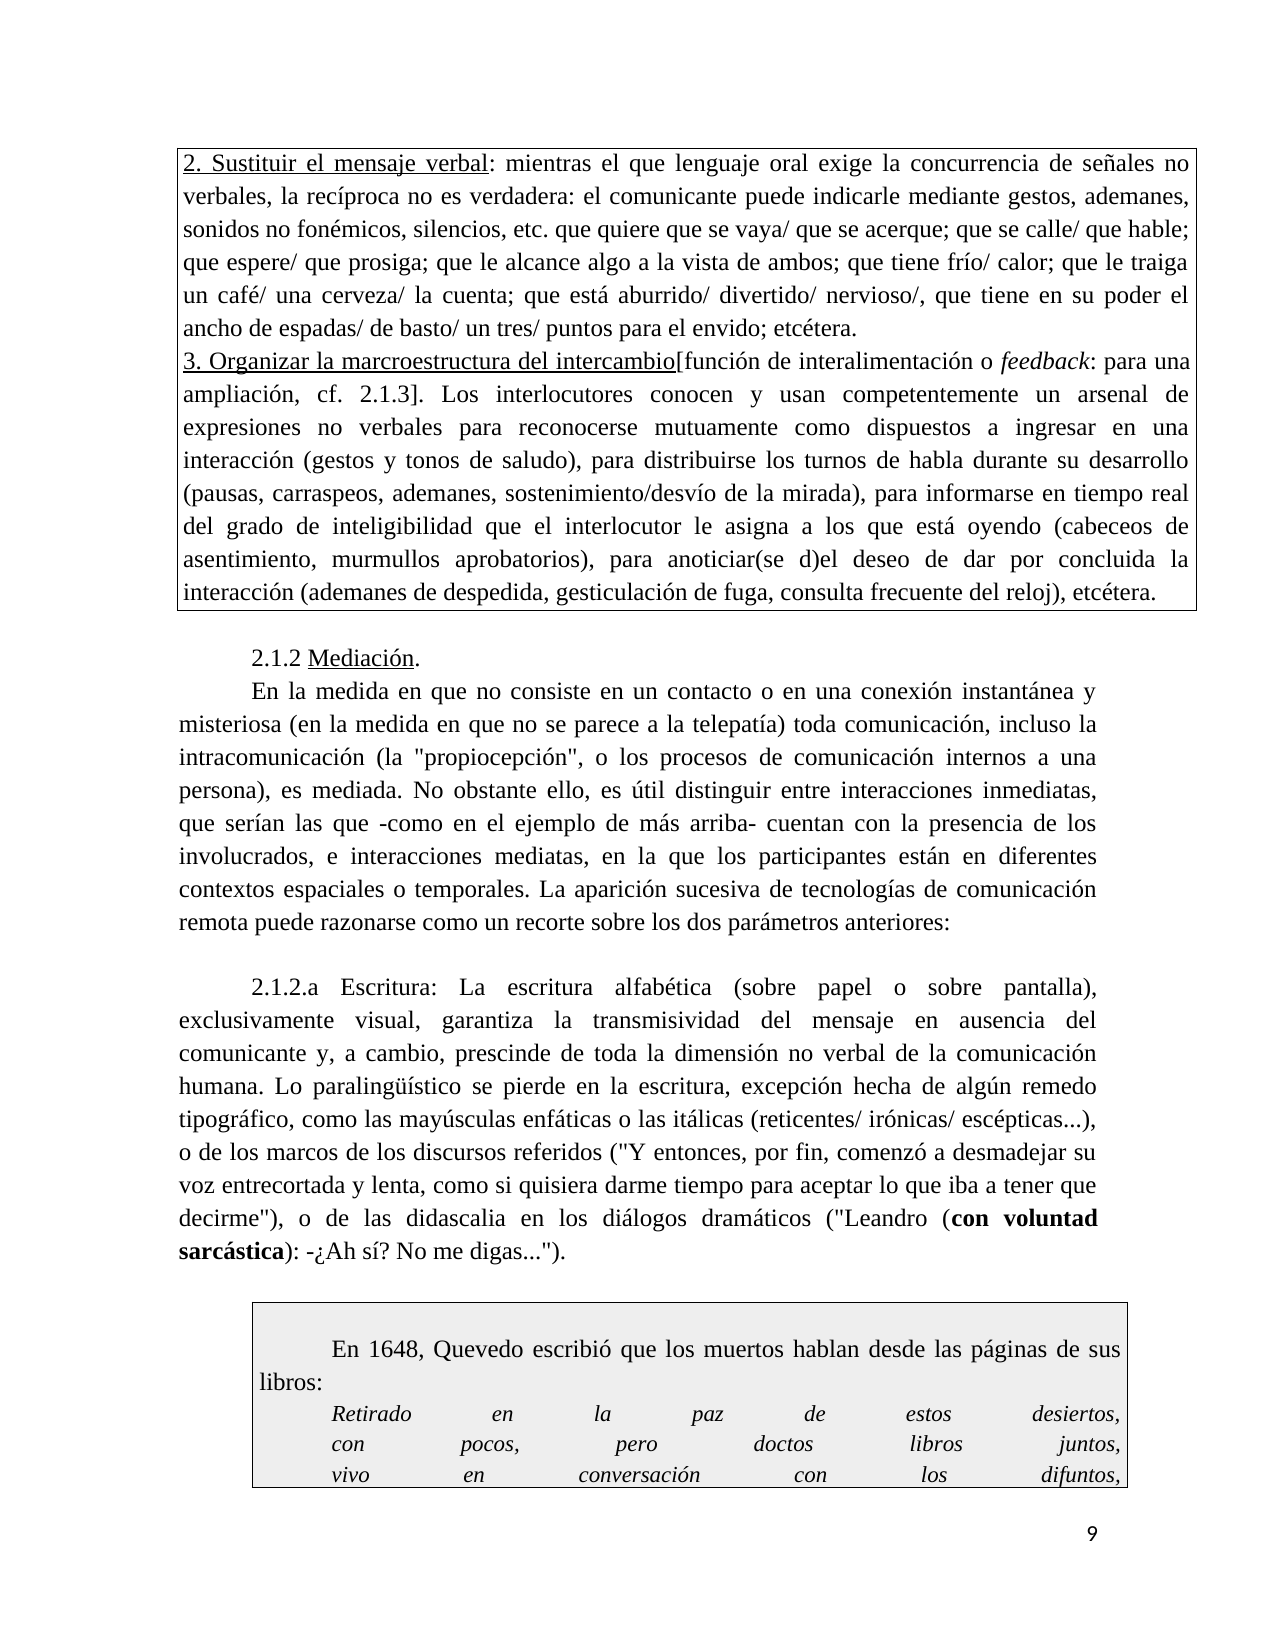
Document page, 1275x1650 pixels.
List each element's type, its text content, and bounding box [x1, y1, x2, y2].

text En la medida en que no consiste en un contacto o en una conexión instantánea y misteriosa (en la medida en que no se parece a la telepatía) toda comunicación, incluso la intracomunicación (la "propiocepción", o los procesos de comunicación internos a una persona), es mediada. No obstante ello, es útil distinguir entre interacciones inmediatas, que serían las que -como en el ejemplo de más arriba- cuentan con la presencia de los involucrados, e interacciones mediatas, en la que los participantes están en diferentes contextos espaciales o temporales. La aparición sucesiva de tecnologías de comunicación remota puede razonarse como un recorte sobre los dos parámetros anteriores: [179, 676, 1098, 936]
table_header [178, 149, 1196, 610]
text 2.1.2.a Escritura: La escritura alfabética (sobre papel o sobre pantalla), exclusivamente visual, garantiza la transmisividad del mensaje en ausencia del comunicante y, a cambio, prescinde de toda la dimensión no verbal de la comunicación humana. Lo paralingüístico se pierde en la escritura, excepción hecha de algún remedo tipográfico, como las mayúsculas enfáticas o las itálicas (reticentes/ irónicas/ escépticas...), o de los marcos de los discursos referidos ("Y entonces, por fin, comenzó a desmadejar su voz entrecortada y lenta, como si quisiera darme tiempo para aceptar lo que iba a tener que decirme"), o de las didascalia en los diálogos dramáticos ("Leandro (con voluntad sarcástica): -¿Ah sí? No me digas..."). [179, 972, 1098, 1265]
text 2.1.2 Mediación. [179, 643, 1098, 671]
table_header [253, 1303, 1127, 1487]
